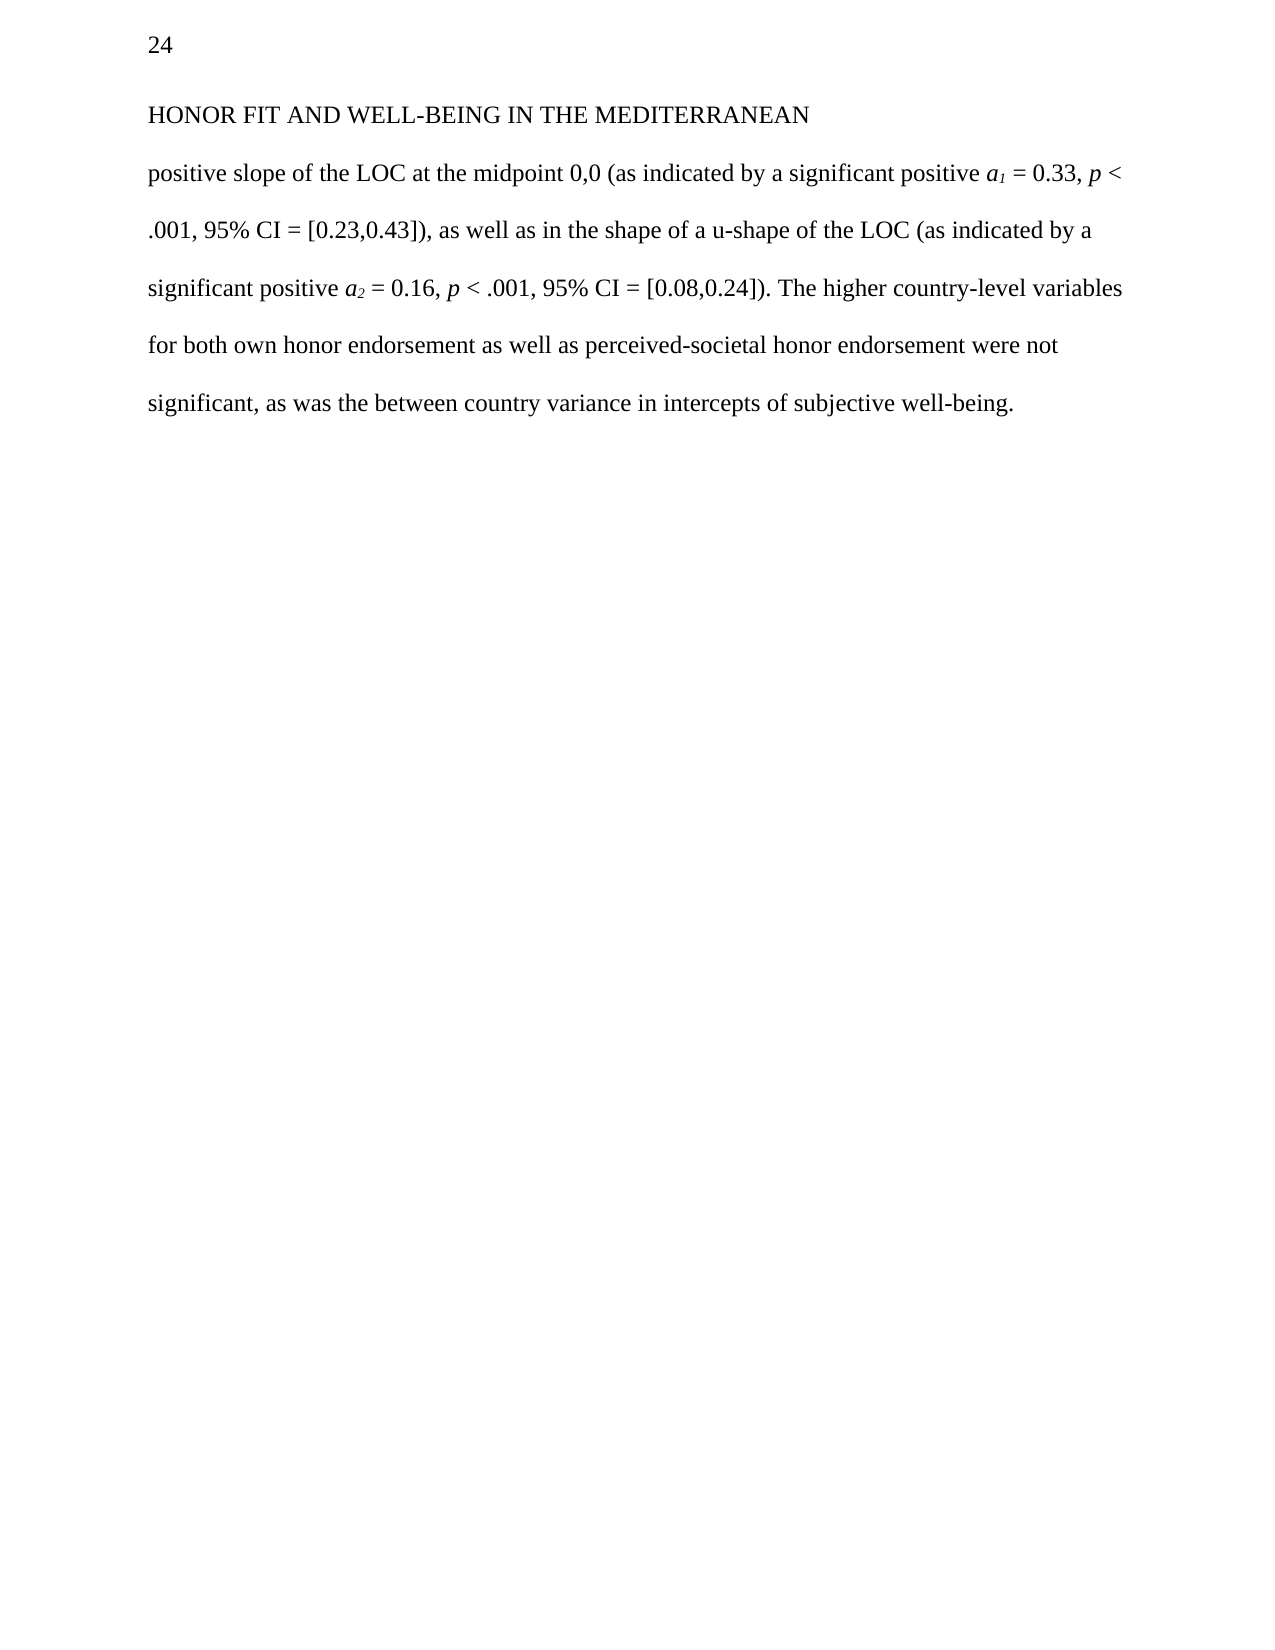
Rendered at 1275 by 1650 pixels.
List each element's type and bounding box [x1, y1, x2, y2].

text [148, 158, 1127, 416]
